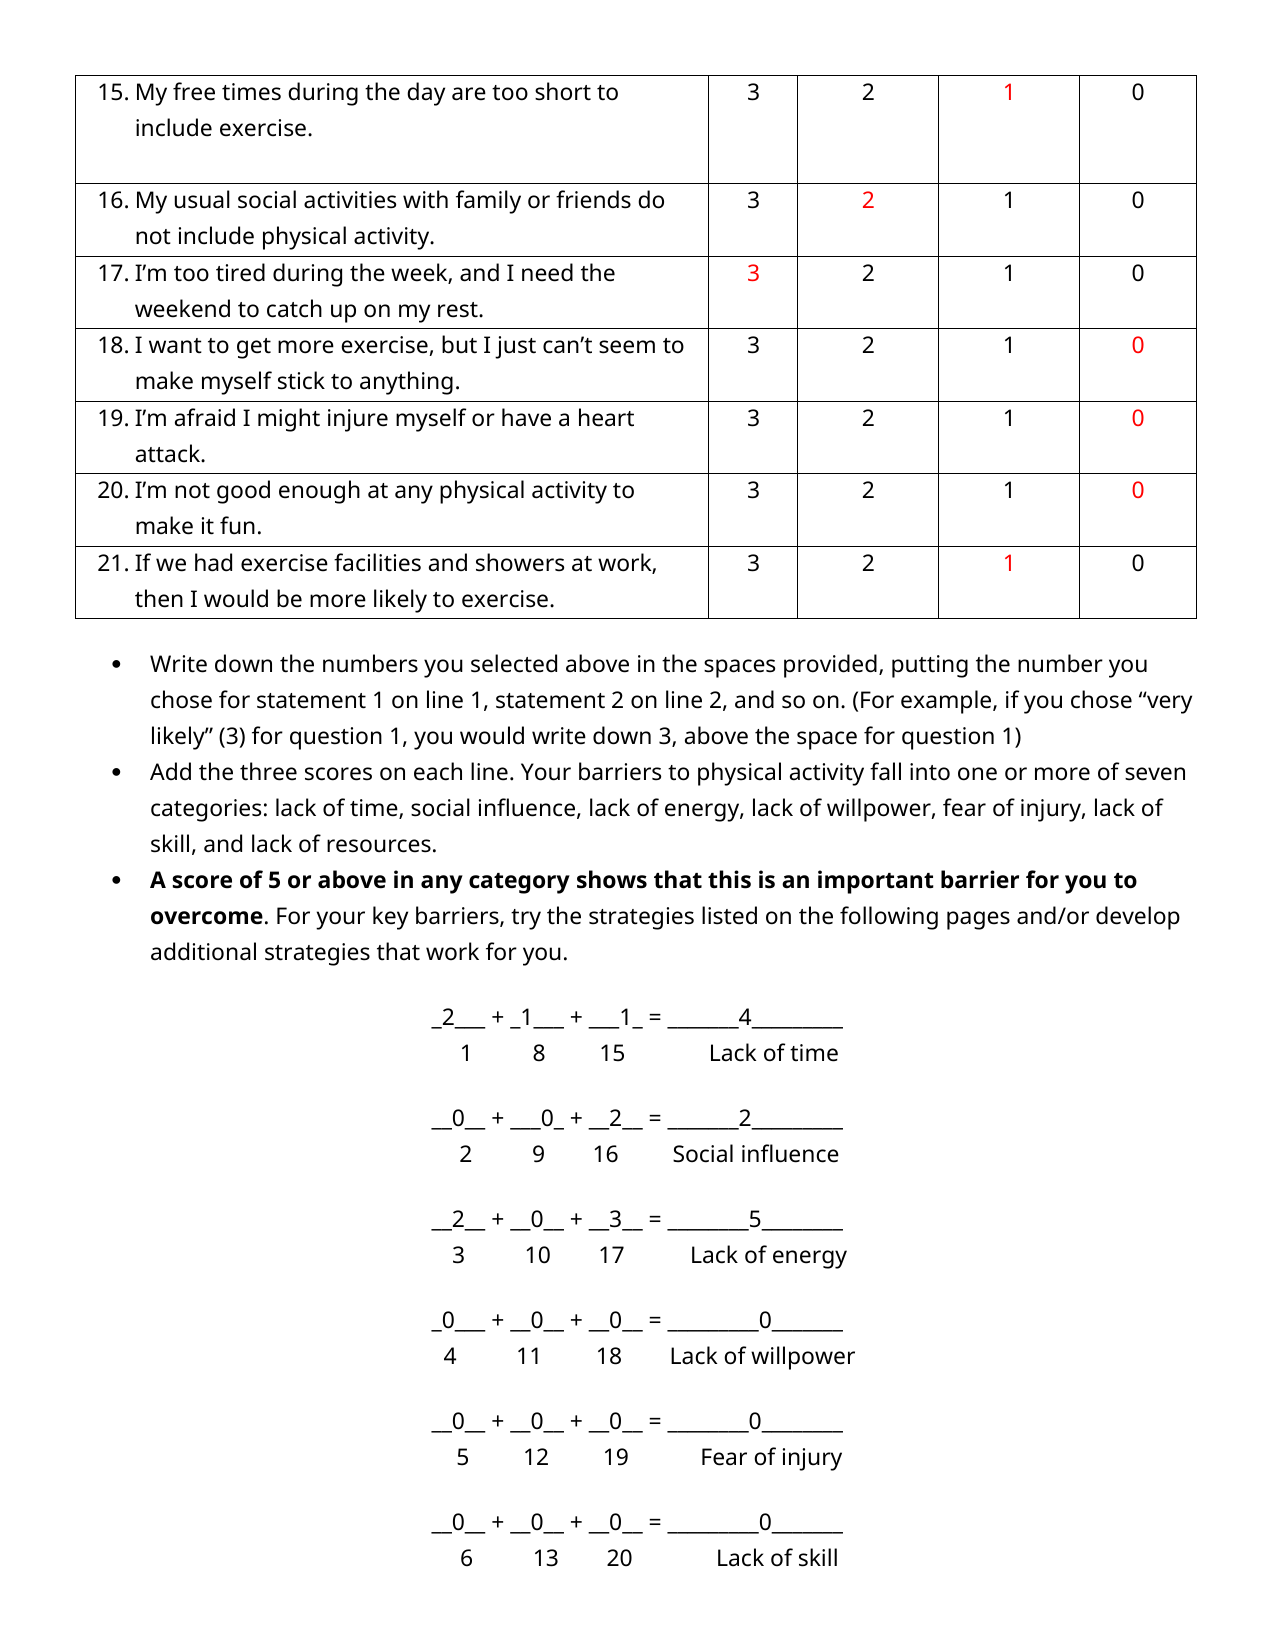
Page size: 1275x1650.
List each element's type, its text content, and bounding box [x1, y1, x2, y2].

table_cell 3 [709, 402, 797, 473]
table_cell I’m not good enough at any physical activity to make it fun. [76, 474, 708, 546]
table_cell 3 [709, 257, 797, 328]
table_cell If we had exercise facilities and showers at work, then I would be more likely to exercise. [76, 547, 708, 618]
table_cell 1 [939, 257, 1079, 328]
table_cell My free times during the day are too short to include exercise. [76, 76, 708, 183]
table_cell I want to get more exercise, but I just can’t seem to make myself stick to anything. [76, 329, 708, 401]
list Add the three scores on each line. Your barriers to physical activity fall into one or more of seven categories: lack of time, social influence, lack of energy, lack of willpower, fear of injury, lack of skill, and lack of resources. [112, 785, 1200, 888]
list Write down the numbers you selected above in the spaces provided, putting the number you chose for statement 1 on line 1, statement 2 on line 2, and so on. (For example, if you chose “very likely” (3) for question 1, you would write down 3, above the space for question 1) [112, 648, 1200, 751]
table_cell 3 [709, 76, 797, 183]
table_cell 3 [709, 474, 797, 546]
table_cell 2 [798, 547, 938, 618]
table_cell 2 [798, 474, 938, 546]
text __2__ + __0__ + __3__ = ________5________ 3 10 17 Lack of energy [75, 1261, 1200, 1328]
table_cell 1 [939, 547, 1079, 618]
table_cell 2 [798, 329, 938, 401]
table_cell 3 [709, 547, 797, 618]
table_cell 0 [1080, 402, 1196, 473]
table_cell 1 [939, 76, 1079, 183]
table_cell 0 [1080, 257, 1196, 328]
text _2___ + _1___ + ___1_ = _______4_________ 1 8 15 Lack of time [75, 1059, 1200, 1126]
table_cell My usual social activities with family or friends do not include physical activity. [76, 184, 708, 256]
table_cell 0 [1080, 474, 1196, 546]
table_cell 2 [798, 184, 938, 256]
text _0___ + __0__ + __0__ = _________0_______ 4 11 18 Lack of willpower [75, 1362, 1200, 1429]
table_cell 1 [939, 474, 1079, 546]
table_cell 2 [798, 76, 938, 183]
table_cell 0 [1080, 329, 1196, 401]
table_cell I’m afraid I might injure myself or have a heart attack. [76, 402, 708, 473]
table_cell 2 [798, 402, 938, 473]
list A score of 5 or above in any category shows that this is an important barrier for you to overcome. For your key barriers, try the strategies listed on the following pages and/or develop additional strategies that work for you. [112, 922, 1200, 1025]
text __0__ + ___0_ + __2__ = _______2_________ 2 9 16 Social influence [75, 1160, 1200, 1227]
text __0__ + __0__ + __0__ = ________0________ 5 12 19 Fear of injury [75, 1463, 1200, 1531]
table_cell 3 [709, 184, 797, 256]
table_cell 0 [1080, 76, 1196, 183]
table_cell 1 [939, 184, 1079, 256]
table_cell 1 [939, 402, 1079, 473]
table_cell 0 [1080, 547, 1196, 618]
table_cell I’m too tired during the week, and I need the weekend to catch up on my rest. [76, 257, 708, 328]
table_cell 0 [1080, 184, 1196, 256]
table_cell 3 [709, 329, 797, 401]
table_cell 2 [798, 257, 938, 328]
table_cell 1 [939, 329, 1079, 401]
